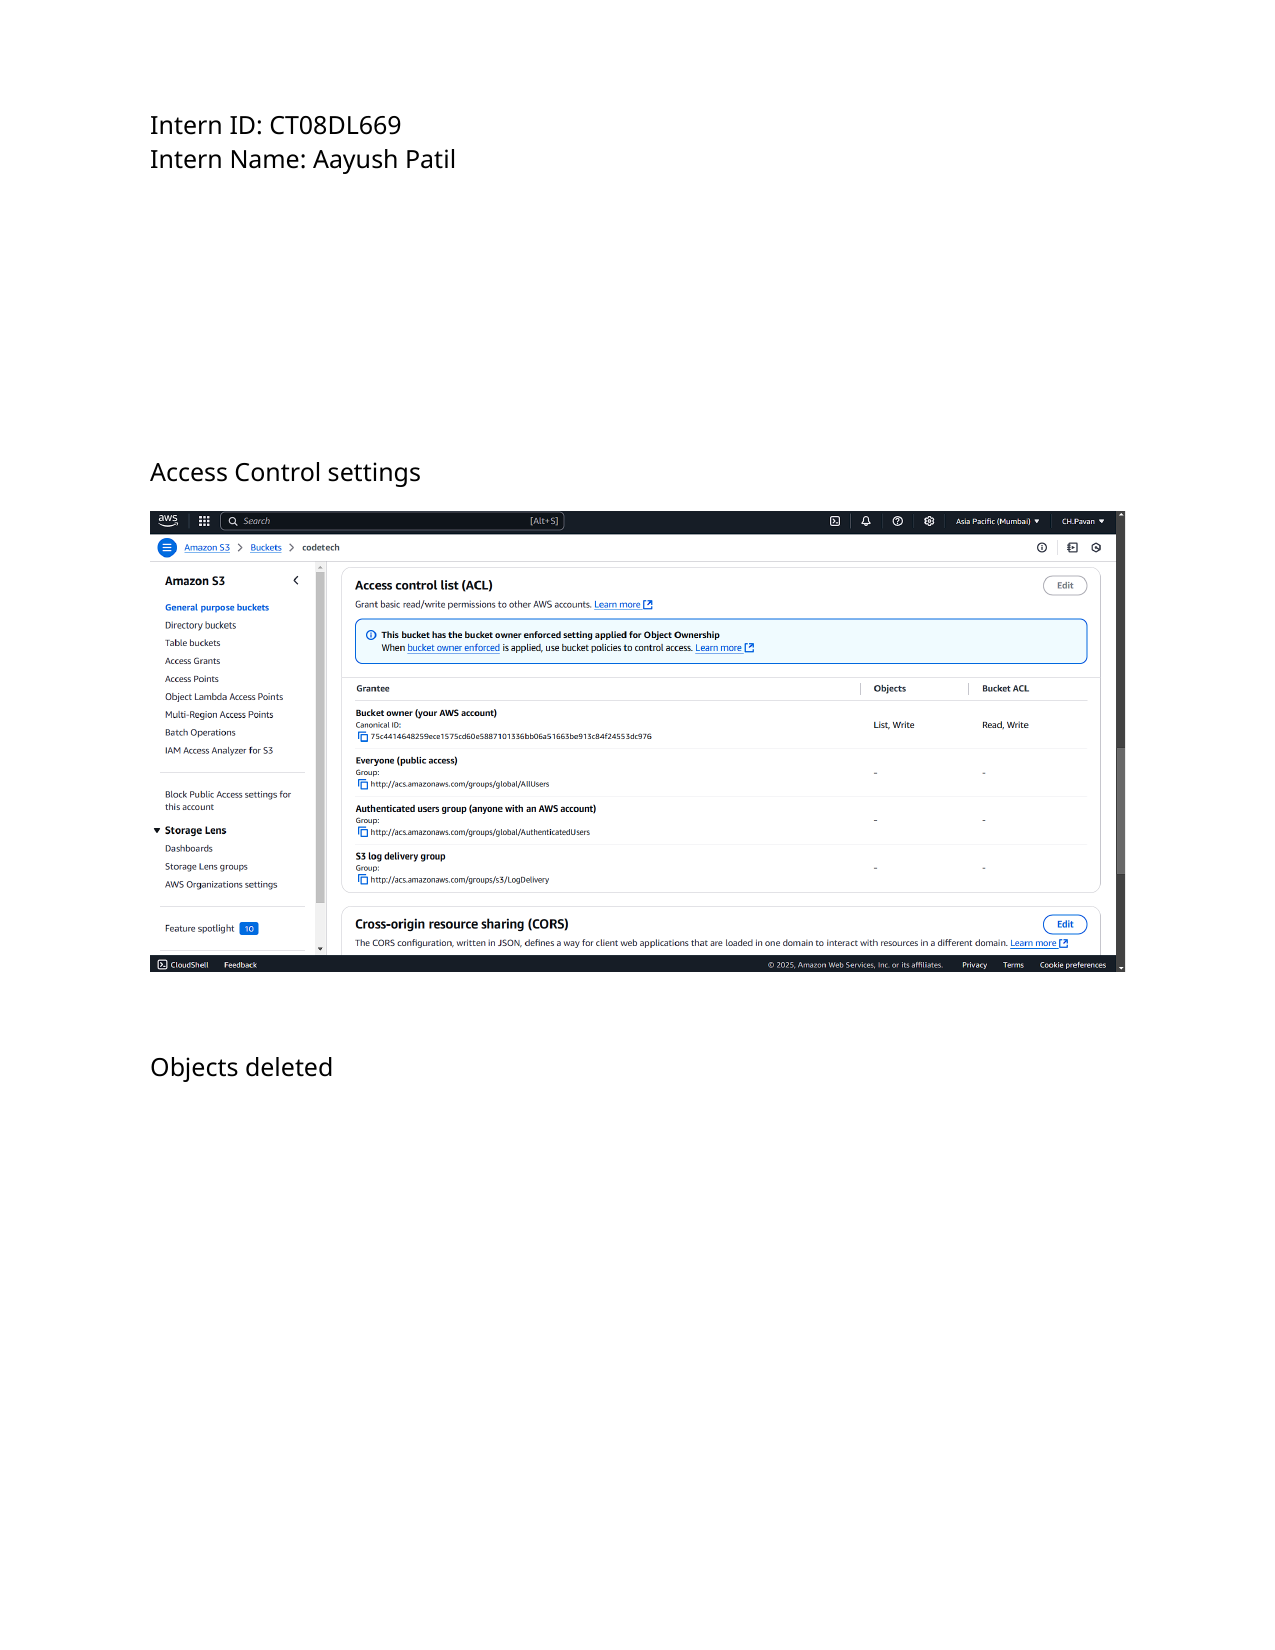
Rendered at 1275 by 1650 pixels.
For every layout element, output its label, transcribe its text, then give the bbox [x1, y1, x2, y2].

picture [150, 511, 1125, 972]
text Objects deleted [150, 1049, 1125, 1083]
text Access Control settings [150, 455, 1125, 489]
